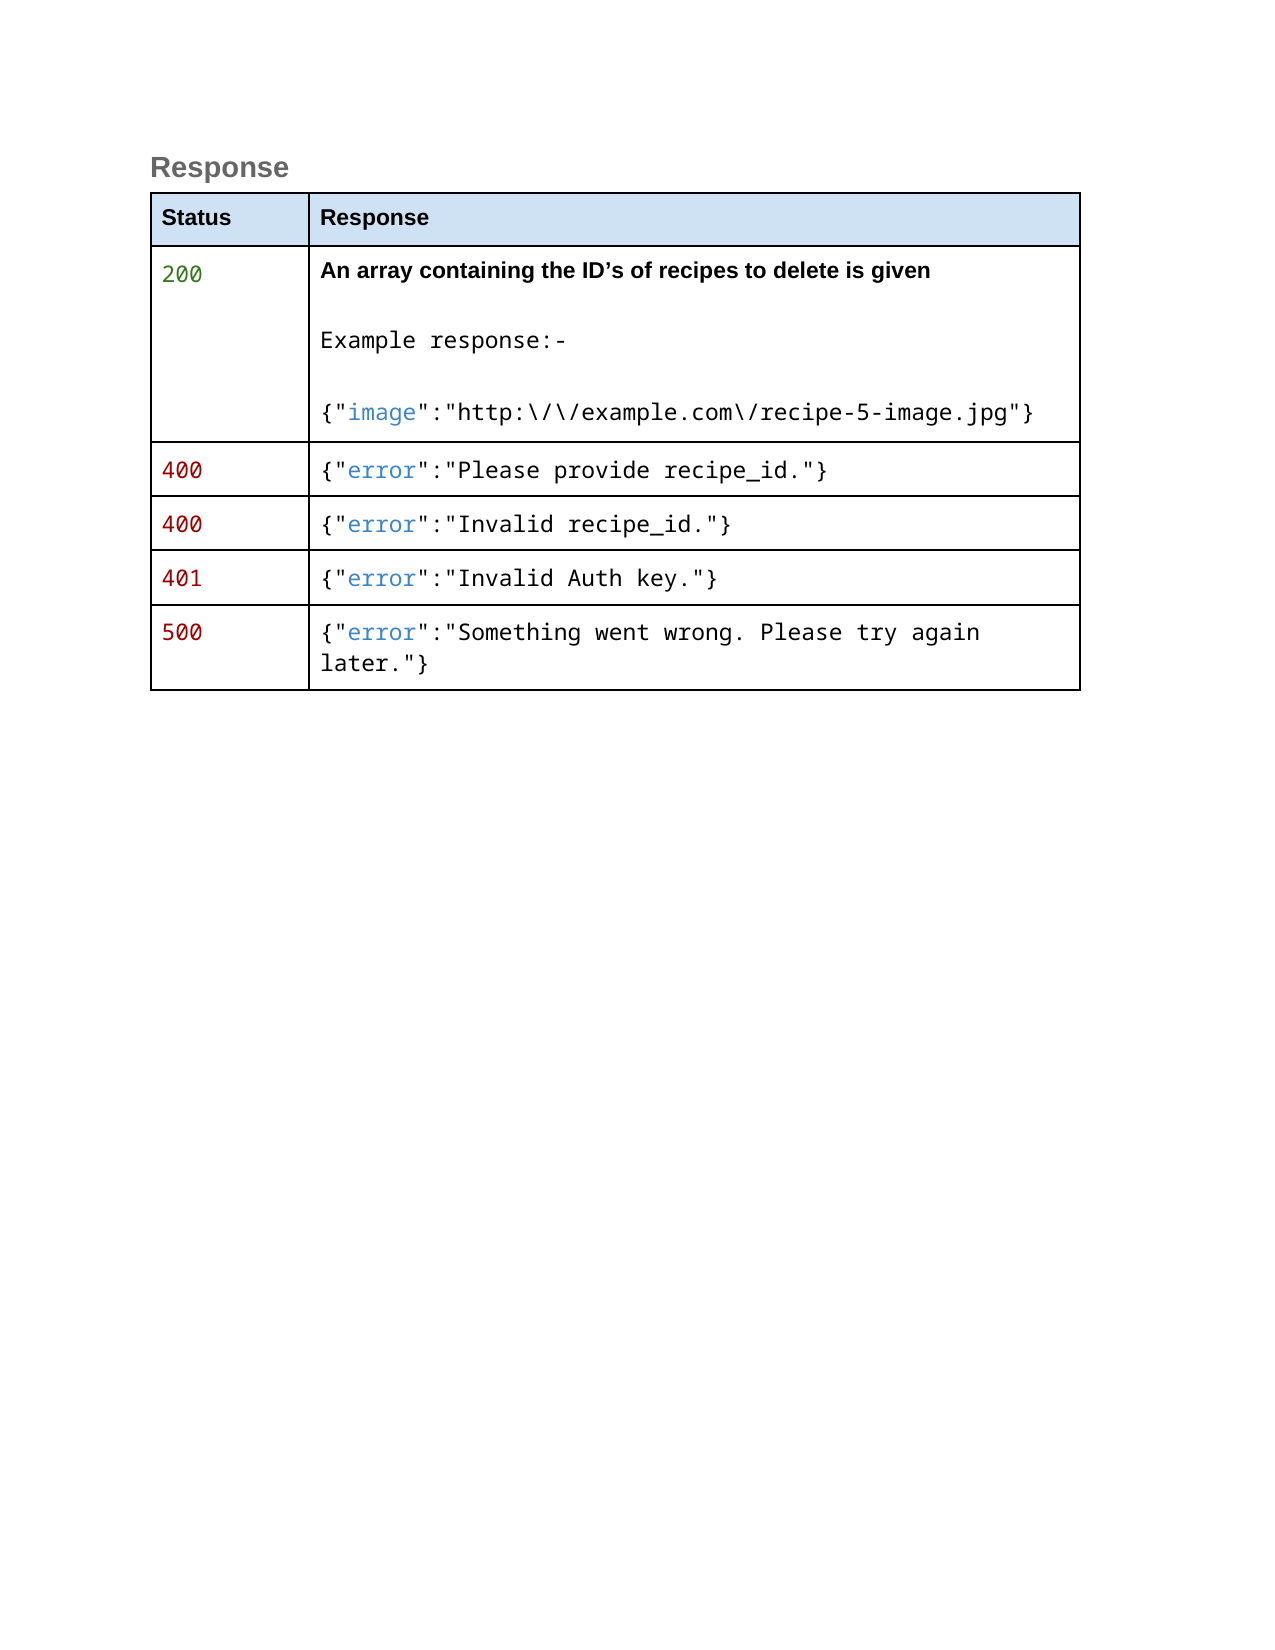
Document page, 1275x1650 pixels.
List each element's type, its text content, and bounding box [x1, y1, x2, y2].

table_cell 400 [152, 497, 308, 549]
table_cell An array containing the ID’s of recipes to delete is given Example response:- {"image":"http:\/\/example.com\/recipe-5-image.jpg"} [310, 247, 1079, 441]
table_header Status [152, 194, 308, 245]
table_cell {"error":"Please provide recipe_id."} [310, 443, 1079, 495]
table_cell {"error":"Invalid recipe_id."} [310, 497, 1079, 549]
table_cell 400 [152, 443, 308, 495]
table_cell 200 [152, 247, 308, 441]
table_header Response [310, 194, 1079, 245]
table_cell 401 [152, 551, 308, 603]
table_cell 500 [152, 606, 308, 689]
table_cell {"error":"Something went wrong. Please try again later."} [310, 606, 1079, 689]
table_cell {"error":"Invalid Auth key."} [310, 551, 1079, 603]
subtitle Response [150, 150, 1152, 183]
